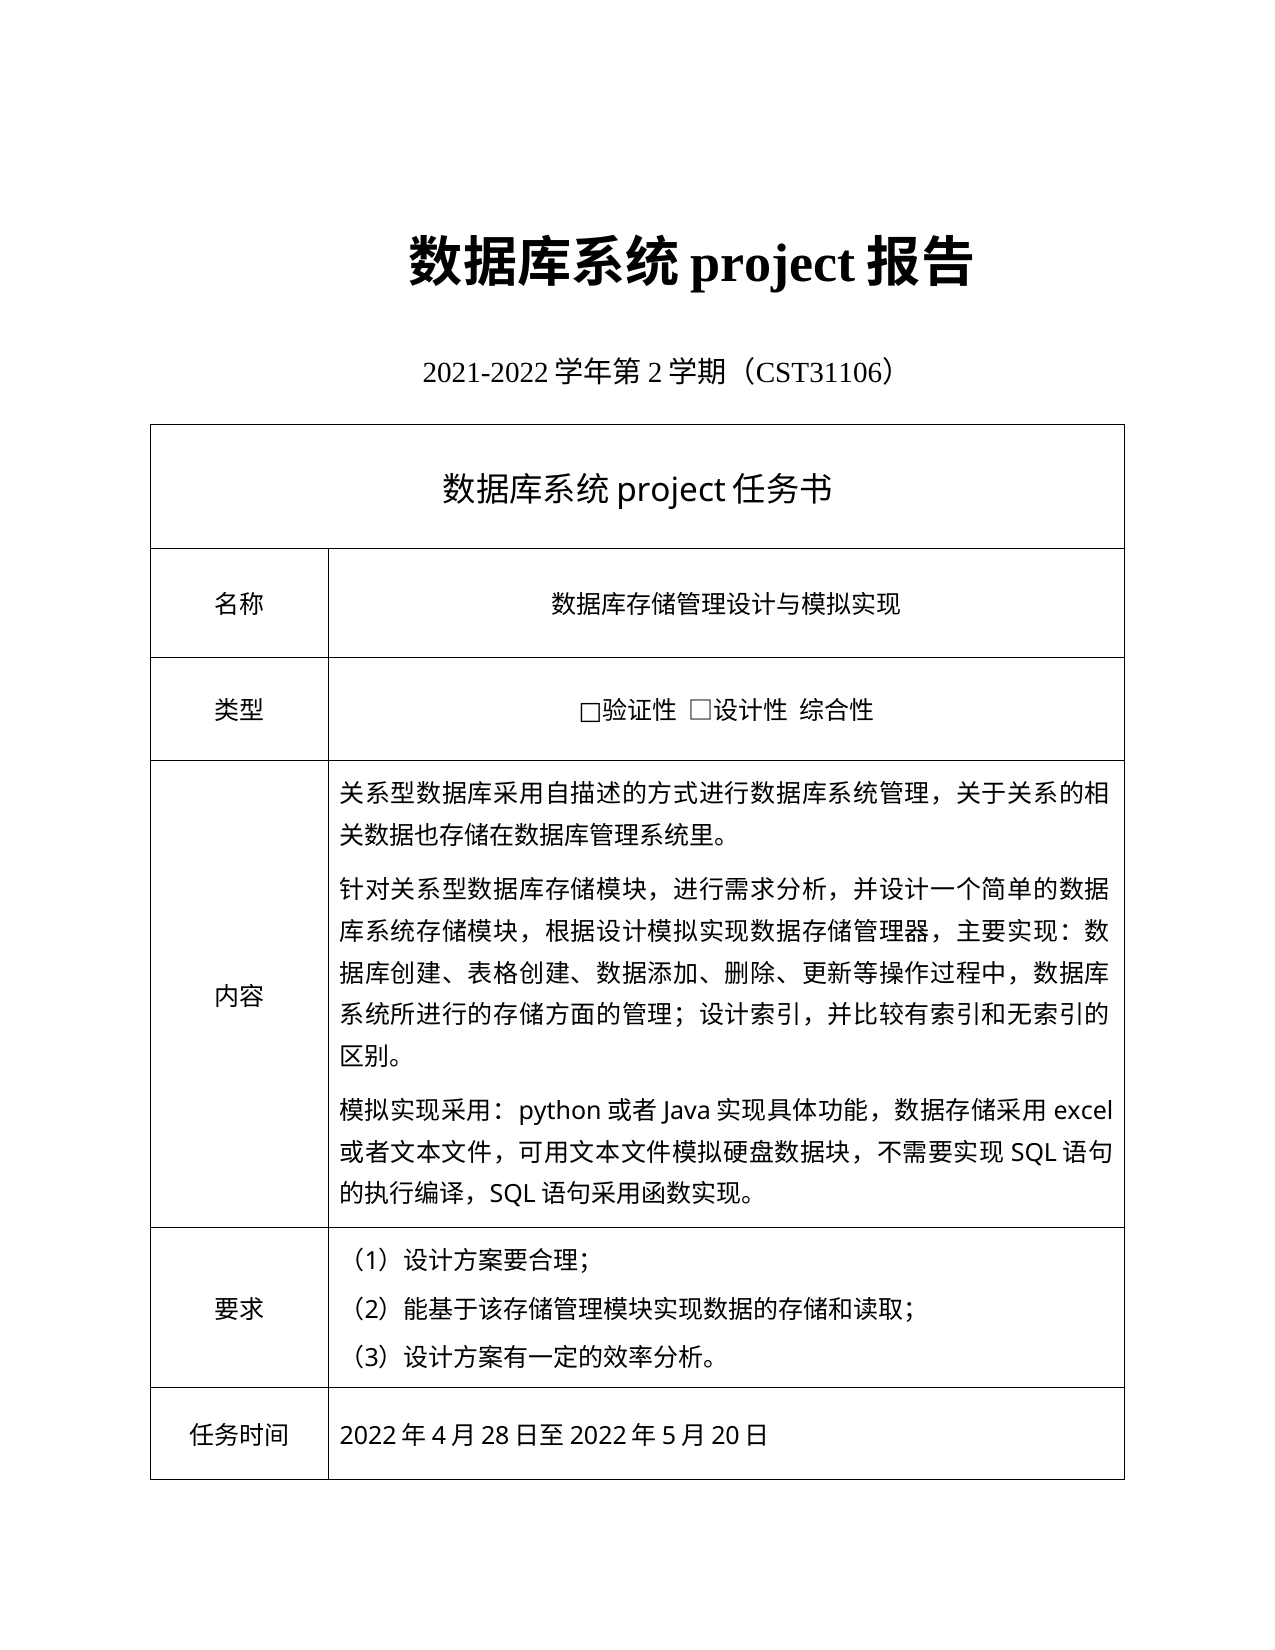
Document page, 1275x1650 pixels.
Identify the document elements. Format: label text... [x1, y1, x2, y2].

table_cell 关系型数据库采用自描述的方式进行数据库系统管理，关于关系的相关数据也存储在数据库管理系统里。 针对关系型数据库存储模块，进行需求分析，并设计一个简单的数据库系统存储模块，根据设计模拟实现数据存储管理器，主要实现：数据库创建、表格创建、数据添加、删除、更新等操作过程中，数据库系统所进行的存储方面的管理；设计索引，并比较有索引和无索引的区别。 模拟实现采用：python或者Java实现具体功能，数据存储采用excel或者文本文件，可用文本文件模拟硬盘数据块，不需要实现SQL语句的执行编译，SQL语句采用函数实现。 [329, 761, 1124, 1227]
table_cell □验证性 □设计性 综合性 [329, 658, 1124, 760]
table_cell 名称 [151, 549, 328, 657]
table_cell （1）设计方案要合理； （2）能基于该存储管理模块实现数据的存储和读取； （3）设计方案有一定的效率分析。 [329, 1228, 1124, 1387]
table_cell 2022年4月28日至2022年5月20日 [329, 1388, 1124, 1479]
table_cell 类型 [151, 658, 328, 760]
table_cell 任务时间 [151, 1388, 328, 1479]
text 数据库系统project报告 [150, 218, 1125, 297]
table_cell 要求 [151, 1228, 328, 1387]
table_cell 内容 [151, 761, 328, 1227]
text 2021-2022学年第2学期（CST31106） [150, 348, 1125, 391]
table_cell 数据库存储管理设计与模拟实现 [329, 549, 1124, 657]
table_header 数据库系统project任务书 [151, 425, 1124, 548]
